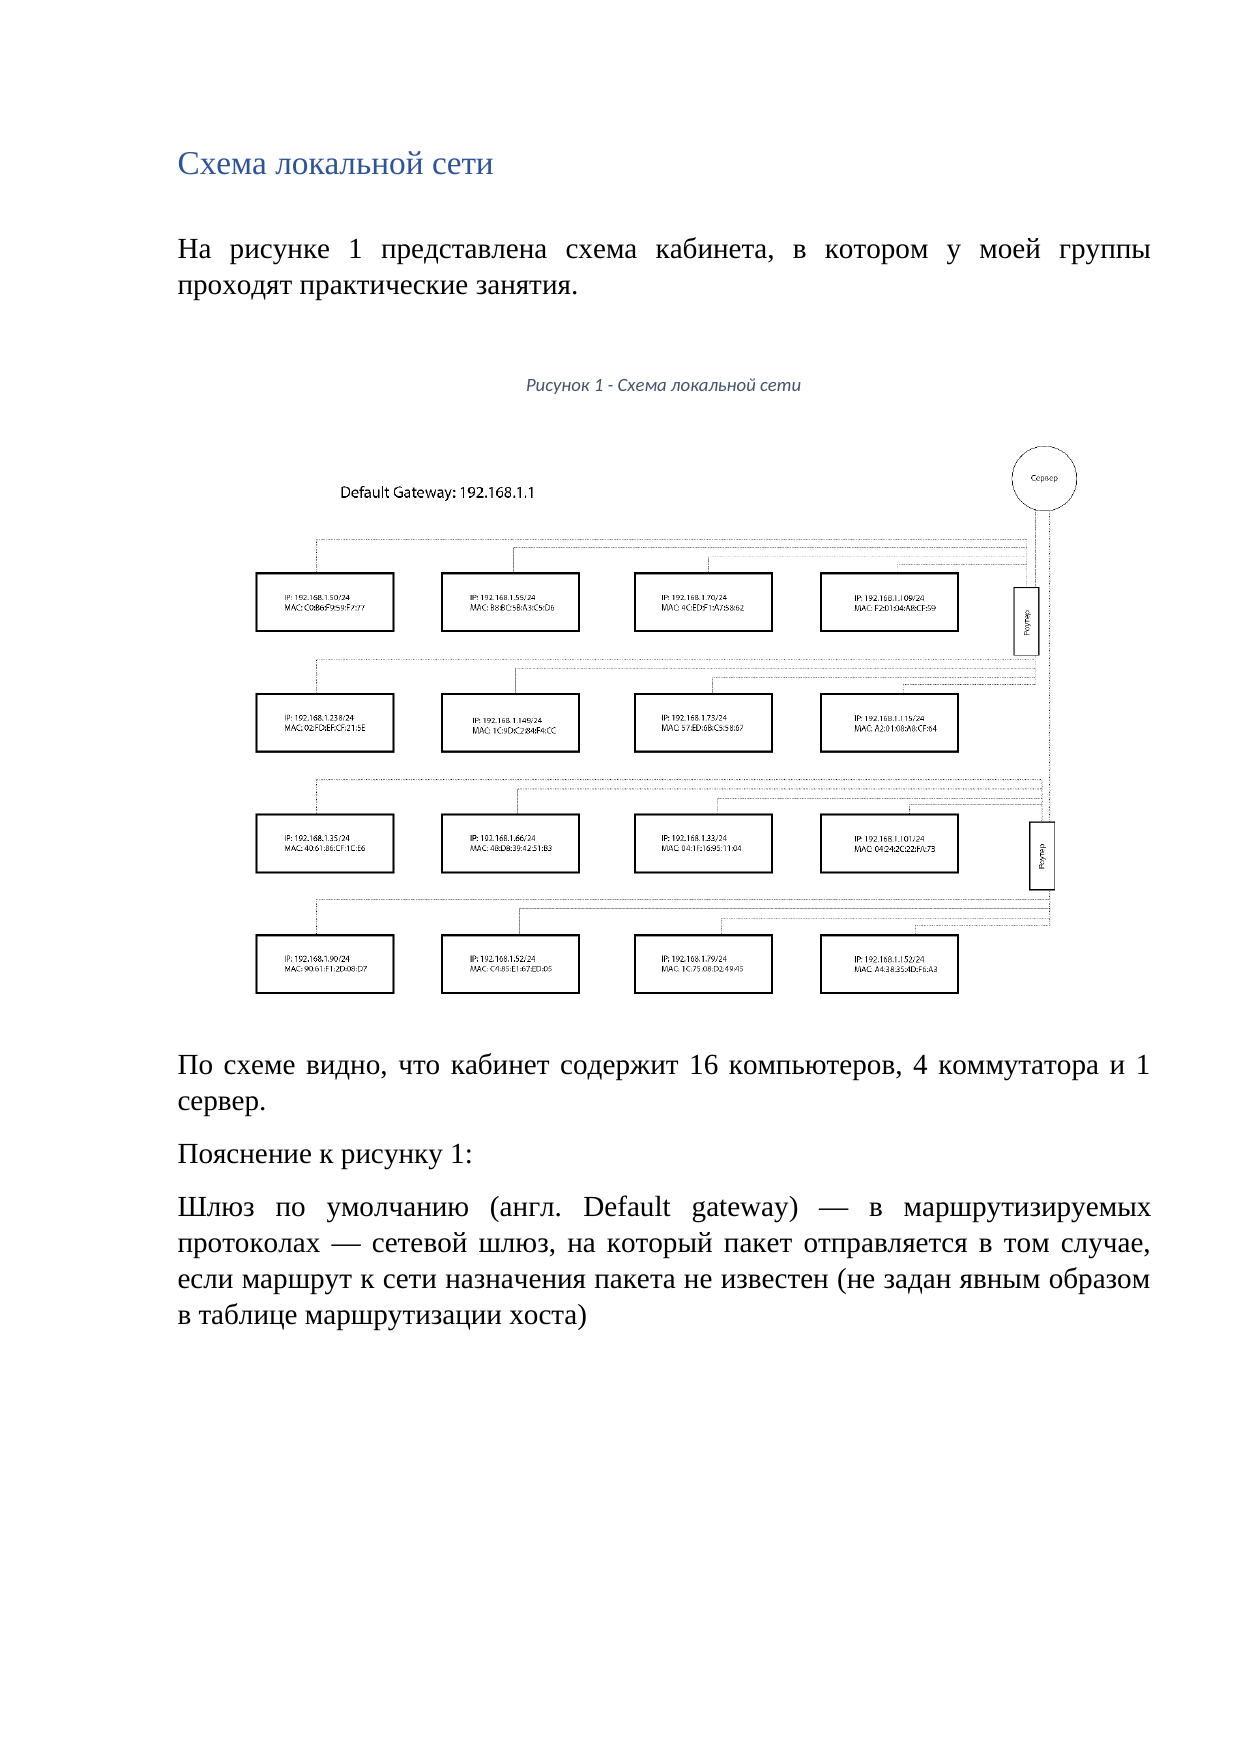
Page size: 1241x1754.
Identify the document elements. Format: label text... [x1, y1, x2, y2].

subtitle Схема локальной сети [177, 143, 1152, 181]
text Шлюз по умолчанию (англ. Default gateway) — в маршрутизируемых протоколах — сетевой шлюз, на который пакет отправляется в том случае, если маршрут к сети назначения пакета не известен (не задан явным образом в таблице маршрутизации хоста) [177, 1189, 1152, 1331]
picture [236, 416, 1093, 1029]
text По схеме видно, что кабинет содержит 16 компьютеров, 4 коммутатора и 1 сервер. [177, 1047, 1152, 1117]
text На рисунке 1 представлена схема кабинета, в котором у моей группы проходят практические занятия. [177, 231, 1152, 301]
text Пояснение к рисунку 1: [177, 1136, 1152, 1169]
text Рисунок 1 - Схема локальной сети [177, 373, 1152, 396]
